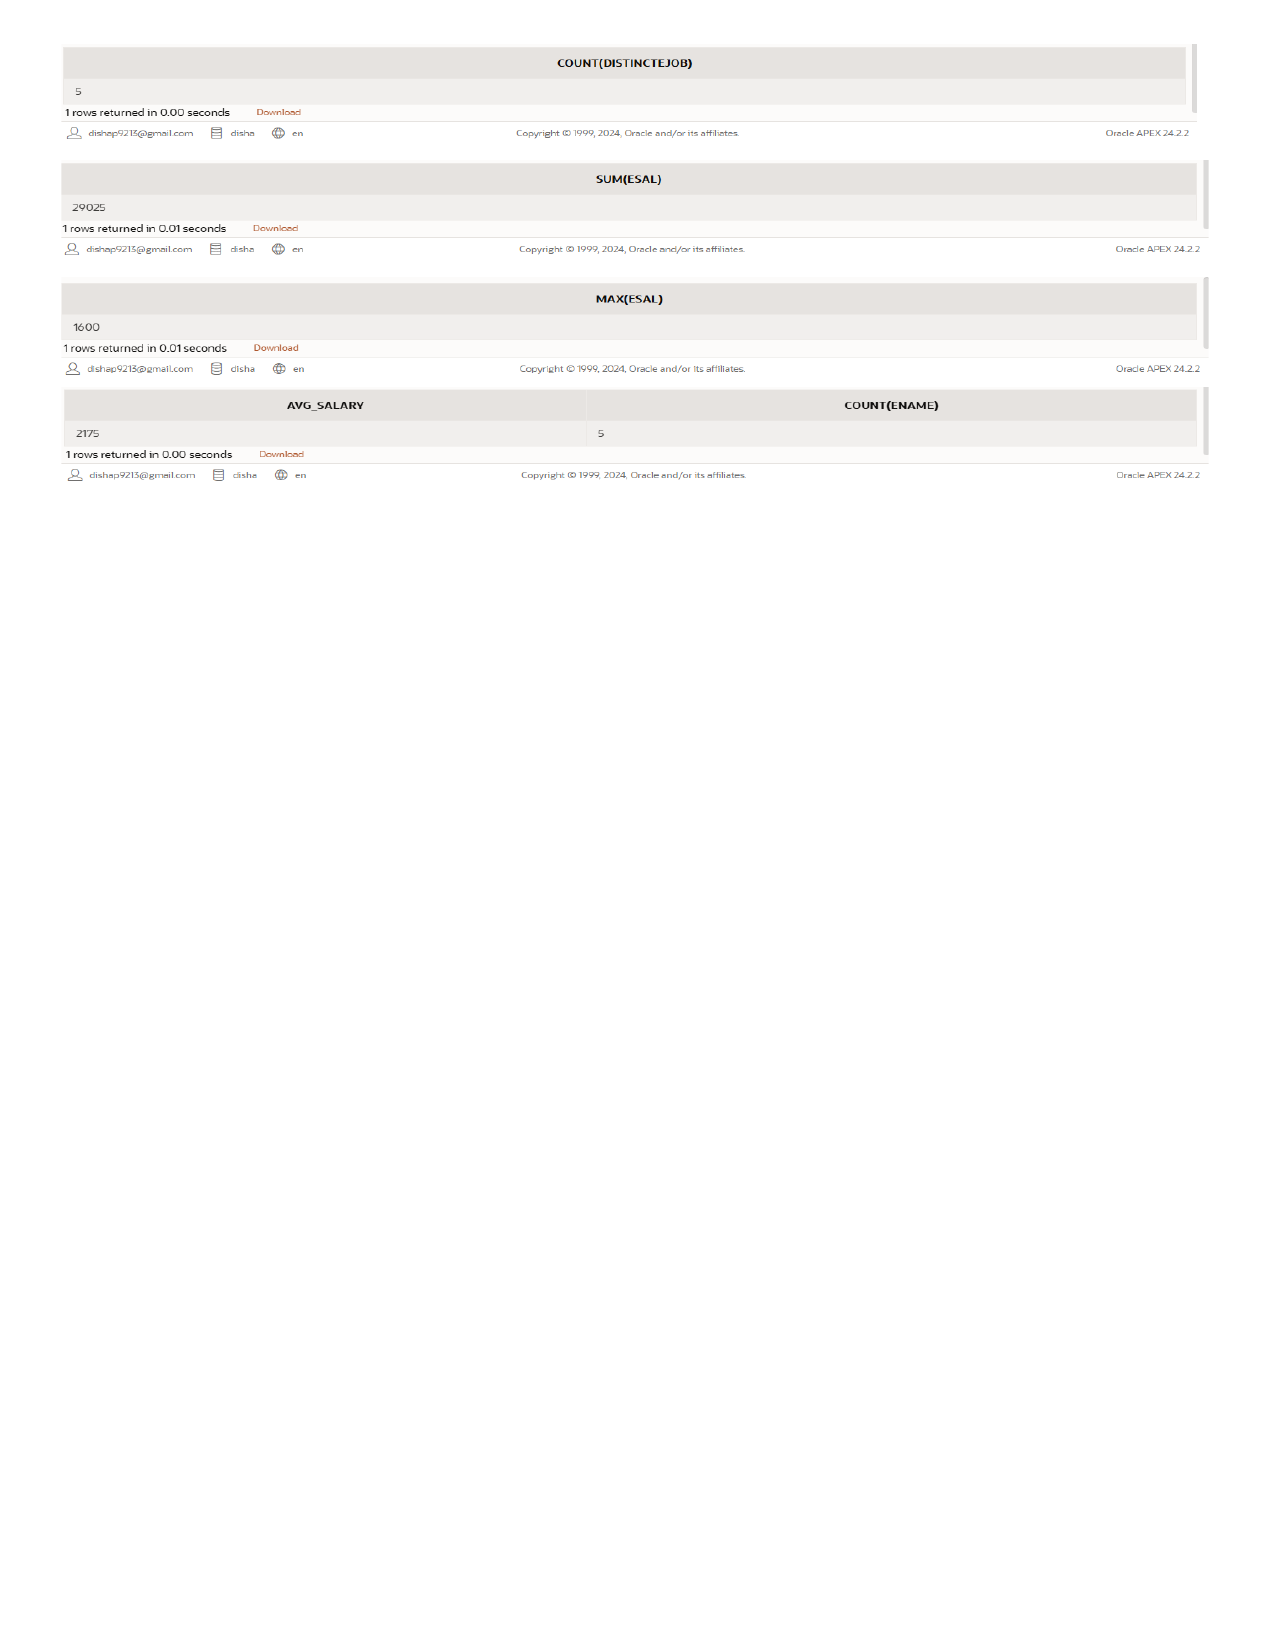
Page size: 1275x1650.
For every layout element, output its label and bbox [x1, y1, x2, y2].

picture [61, 160, 1209, 257]
picture [61, 44, 1197, 141]
picture [61, 387, 1209, 485]
picture [61, 277, 1209, 378]
